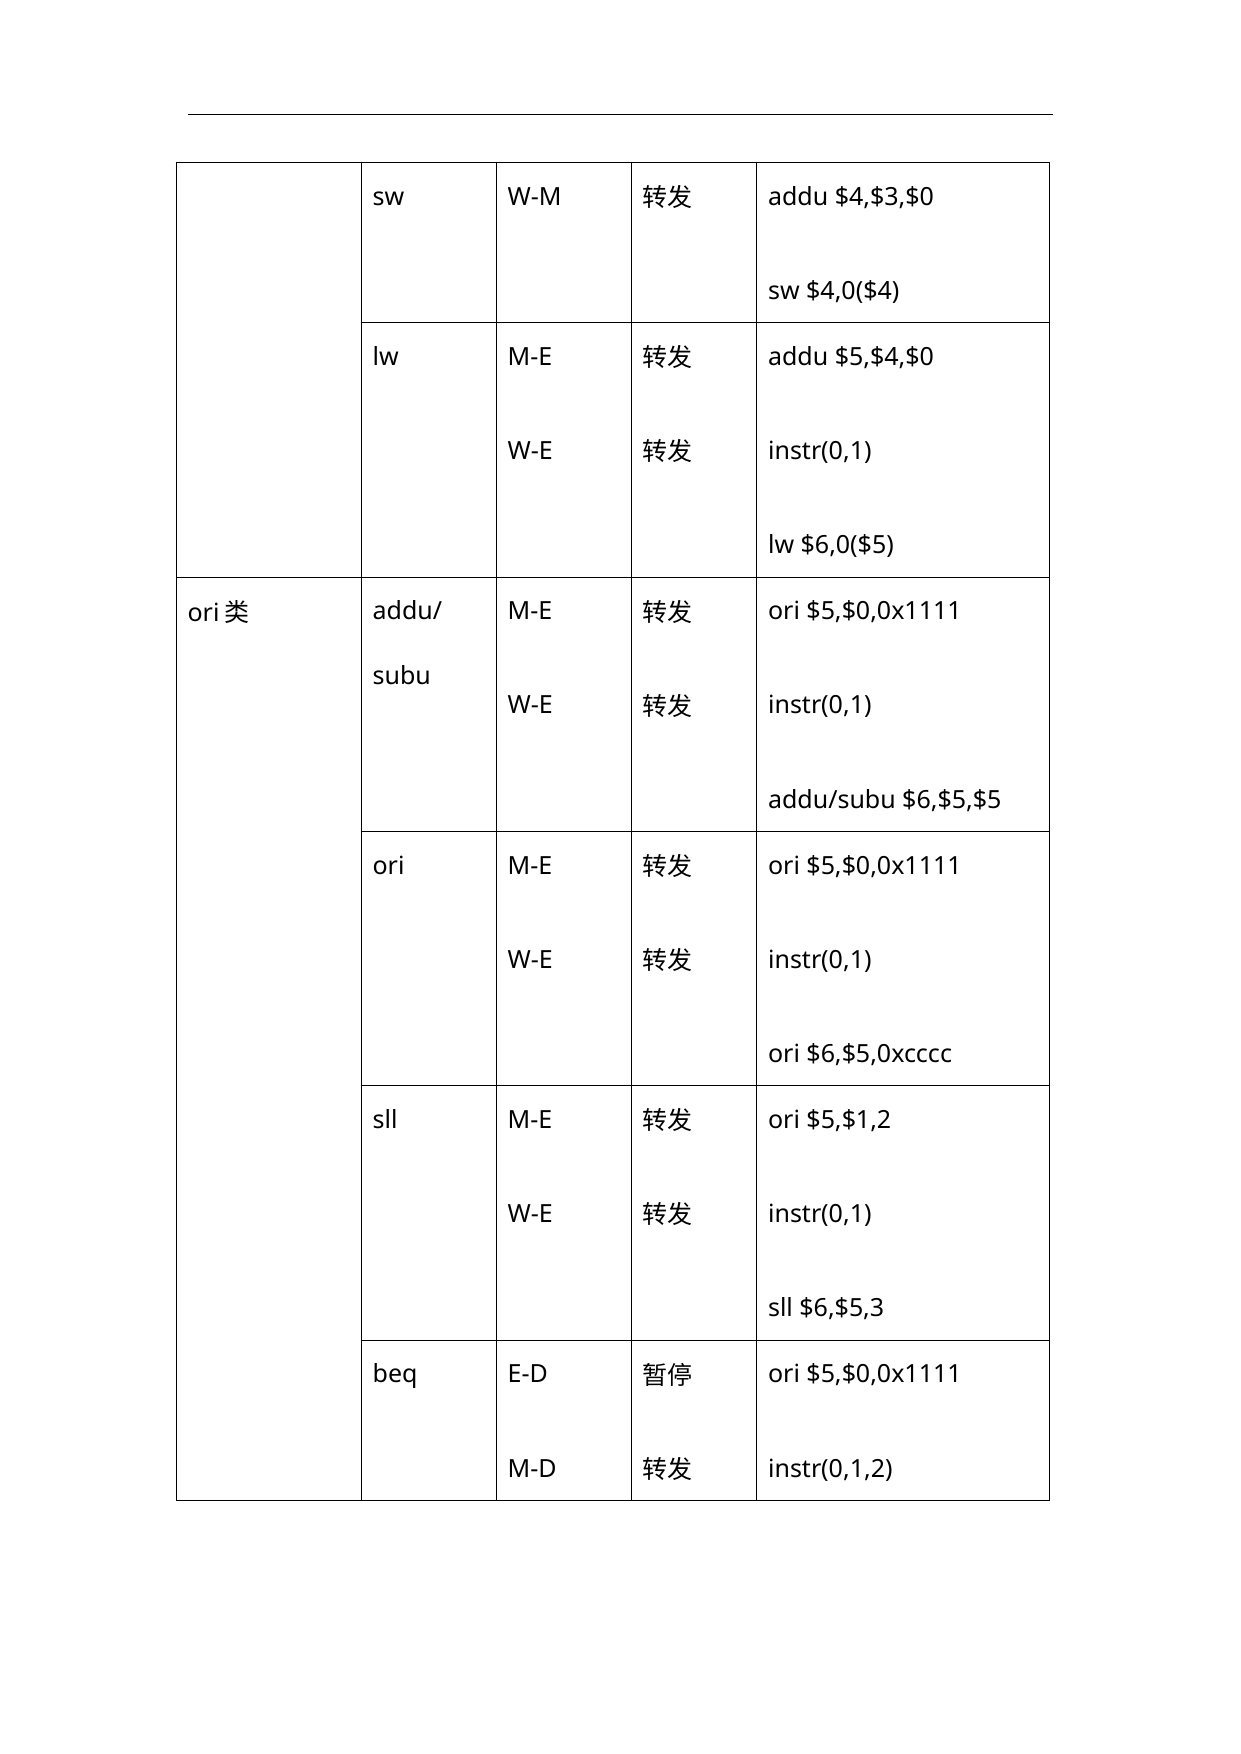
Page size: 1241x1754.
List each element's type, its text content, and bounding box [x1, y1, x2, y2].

table_cell ori [362, 832, 496, 1085]
table_cell ori $5,$1,2 instr(0,1) sll $6,$5,3 [757, 1086, 1049, 1340]
table_cell addu $4,$3,$0 sw $4,0($4) [757, 163, 1049, 322]
table_cell M-E W-E [497, 578, 631, 831]
table_cell 转发 转发 [632, 1086, 756, 1340]
table_cell W-M [497, 163, 631, 322]
table_cell 转发 转发 [632, 578, 756, 831]
table_cell 转发 转发 [632, 832, 756, 1085]
table_cell addu $5,$4,$0 instr(0,1) lw $6,0($5) [757, 323, 1049, 577]
table_cell beq [362, 1341, 496, 1500]
table_cell 暂停 转发 转发 [632, 1341, 756, 1500]
table_cell sw [362, 163, 496, 322]
table_cell addu/subu [362, 578, 496, 831]
table_cell M-E W-E [497, 323, 631, 577]
table_cell M-E W-E [497, 832, 631, 1085]
table_cell ori $5,$0,0x1111 instr(0,1) ori $6,$5,0xcccc [757, 832, 1049, 1085]
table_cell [757, 1341, 1049, 1500]
table_cell 转发 转发 [632, 323, 756, 577]
table_cell ori类 [177, 578, 361, 1500]
table_cell sll [362, 1086, 496, 1340]
table_cell E-D M-D W-D [497, 1341, 631, 1500]
table_cell lw [362, 323, 496, 577]
table_cell ori $5,$0,0x1111 instr(0,1) addu/subu $6,$5,$5 [757, 578, 1049, 831]
table_cell 转发 [632, 163, 756, 322]
table_cell M-E W-E [497, 1086, 631, 1340]
